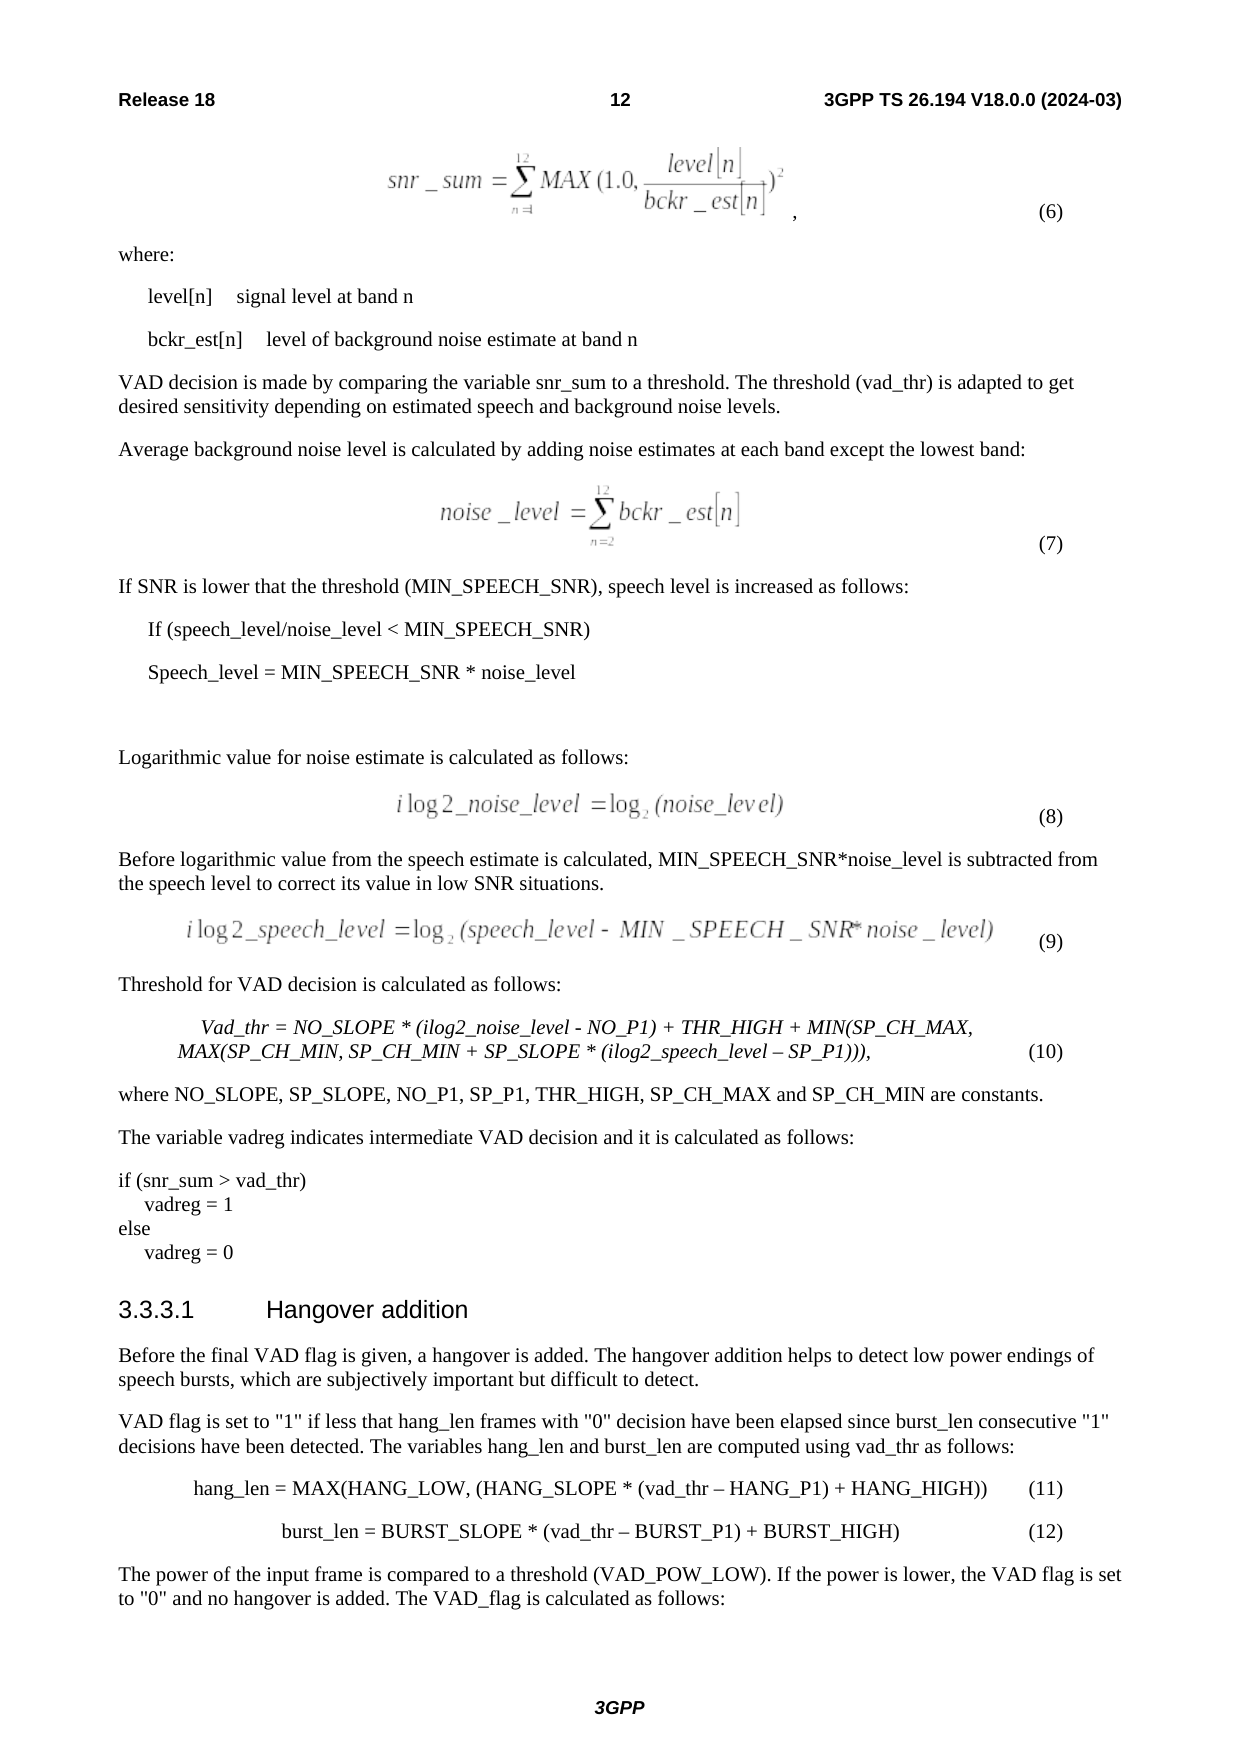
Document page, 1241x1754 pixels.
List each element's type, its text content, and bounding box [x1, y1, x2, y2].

text If (speech_level/noise_level < MIN_SPEECH_SNR) [118, 617, 1122, 641]
text if (snr_sum > vad_thr) [118, 1168, 1122, 1192]
text else [118, 1216, 1122, 1240]
text (8) [118, 788, 1122, 828]
text where: [118, 242, 1122, 266]
text burst_len = BURST_SLOPE * (vad_thr – BURST_P1) + BURST_HIGH) (12) [118, 1519, 1122, 1543]
text Average background noise level is calculated by adding noise estimates at each band except the lowest band: [118, 437, 1122, 461]
text The variable vadreg indicates intermediate VAD decision and it is calculated as follows: [118, 1125, 1122, 1149]
text vadreg = 0 [118, 1240, 1122, 1264]
text Vad_thr = NO_SLOPE * (ilog2_noise_level - NO_P1) + THR_HIGH + MIN(SP_CH_MAX, MAX(SP_CH_MIN, SP_CH_MIN + SP_SLOPE * (ilog2_speech_level – SP_P1))), (10) [177, 1015, 1122, 1063]
text bckr_est[n] level of background noise estimate at band n [148, 327, 1122, 351]
text The power of the input frame is compared to a threshold (VAD_POW_LOW). If the power is lower, the VAD flag is set to "0" and no hangover is added. The VAD_flag is calculated as follows: [118, 1562, 1122, 1610]
text level[n] signal level at band n [148, 284, 1122, 308]
text (7) [118, 480, 1122, 555]
text Logarithmic value for noise estimate is calculated as follows: [118, 745, 1122, 769]
text VAD decision is made by comparing the variable snr_sum to a threshold. The threshold (vad_thr) is adapted to get desired sensitivity depending on estimated speech and background noise levels. [118, 370, 1122, 418]
subtitle 3.3.3.1 Hangover addition [118, 1295, 1122, 1324]
text Before logarithmic value from the speech estimate is calculated, MIN_SPEECH_SNR*noise_level is subtracted from the speech level to correct its value in low SNR situations. [118, 847, 1122, 895]
text Speech_level = MIN_SPEECH_SNR * noise_level [118, 659, 1122, 684]
text If SNR is lower that the threshold (MIN_SPEECH_SNR), speech level is increased as follows: [118, 574, 1122, 598]
text , (6) [118, 147, 1122, 223]
text vadreg = 1 [118, 1192, 1122, 1216]
text Before the final VAD flag is given, a hangover is added. The hangover addition helps to detect low power endings of speech bursts, which are subjectively important but difficult to detect. [118, 1343, 1122, 1391]
text Threshold for VAD decision is calculated as follows: [118, 972, 1122, 996]
text hang_len = MAX(HANG_LOW, (HANG_SLOPE * (vad_thr – HANG_P1) + HANG_HIGH)) (11) [118, 1476, 1122, 1500]
text VAD flag is set to "1" if less that hang_len frames with "0" decision have been elapsed since burst_len consecutive "1" decisions have been detected. The variables hang_len and burst_len are computed using vad_thr as follows: [118, 1409, 1122, 1458]
text where NO_SLOPE, SP_SLOPE, NO_P1, SP_P1, THR_HIGH, SP_CH_MAX and SP_CH_MIN are constants. [118, 1082, 1122, 1106]
text (9) [118, 913, 1122, 953]
